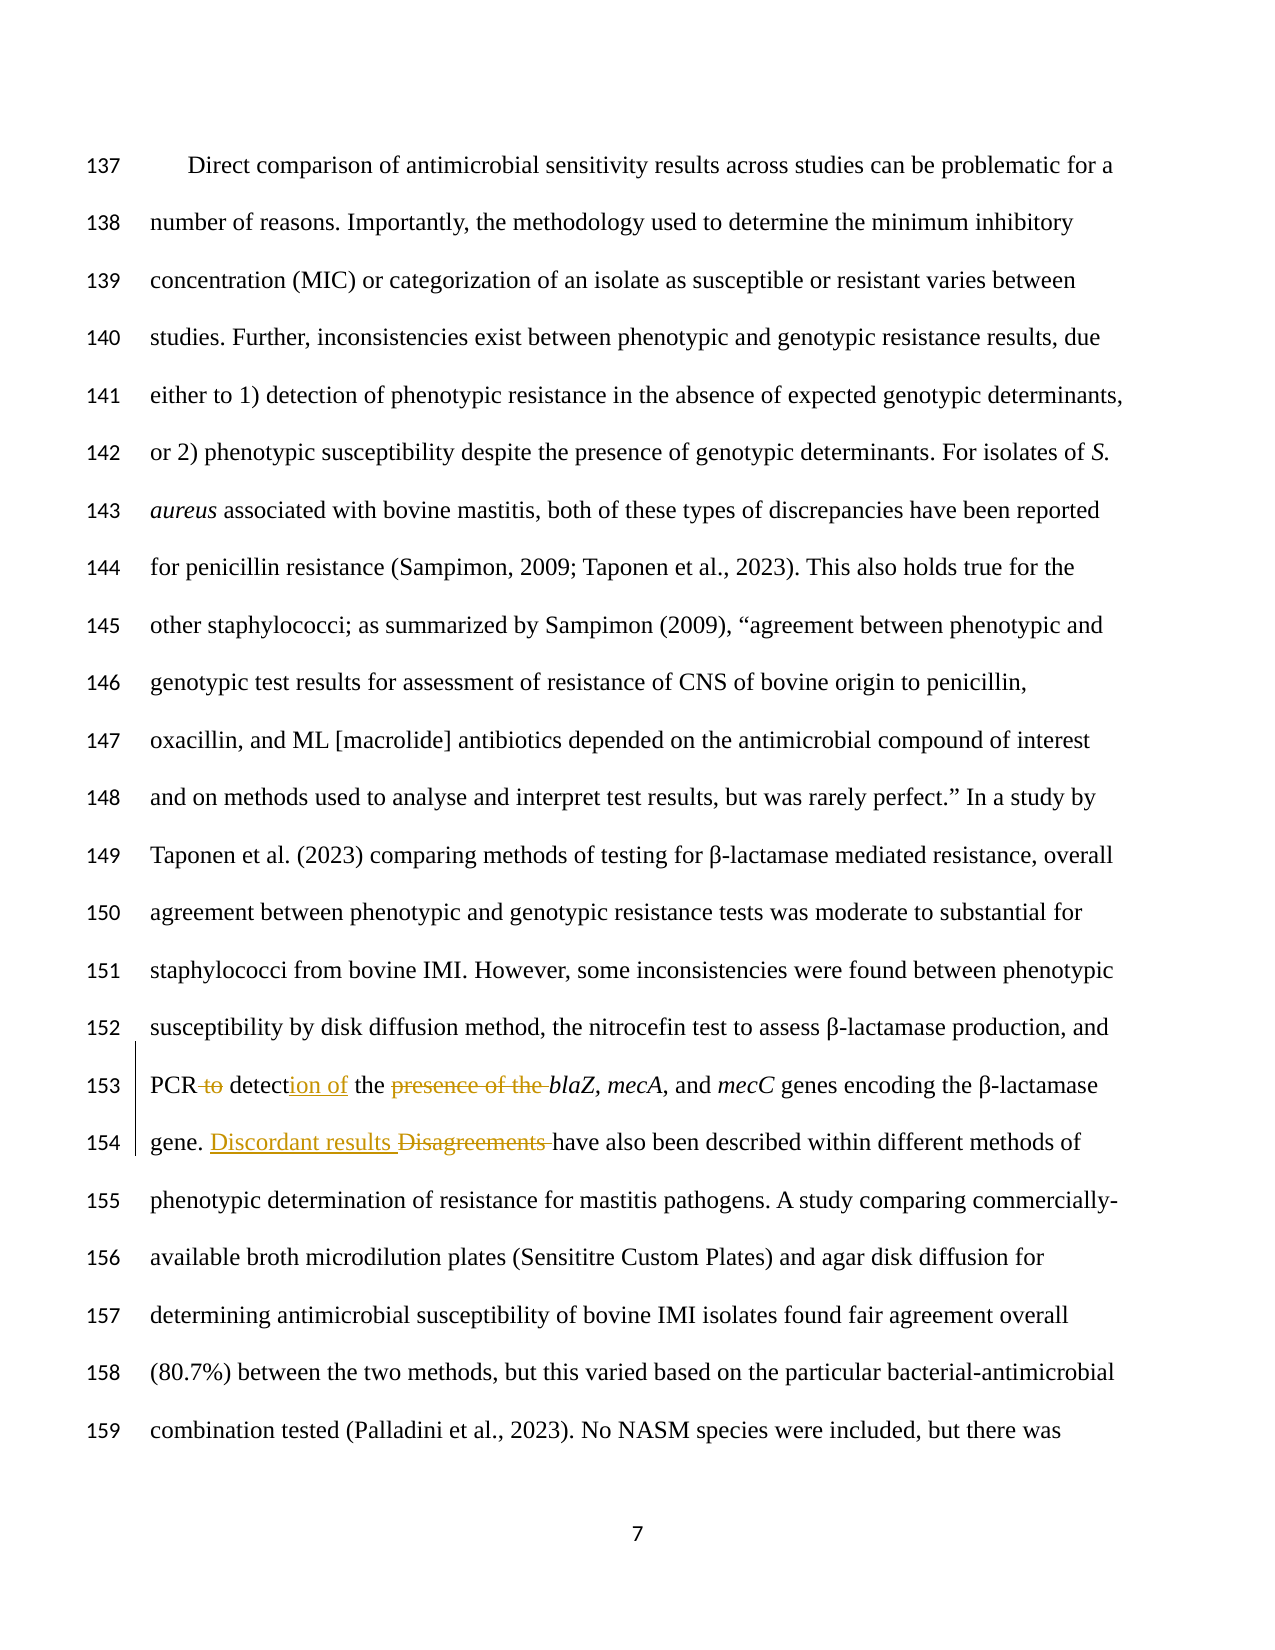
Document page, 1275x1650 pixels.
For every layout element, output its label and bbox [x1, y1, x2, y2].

text [150, 150, 1125, 1444]
